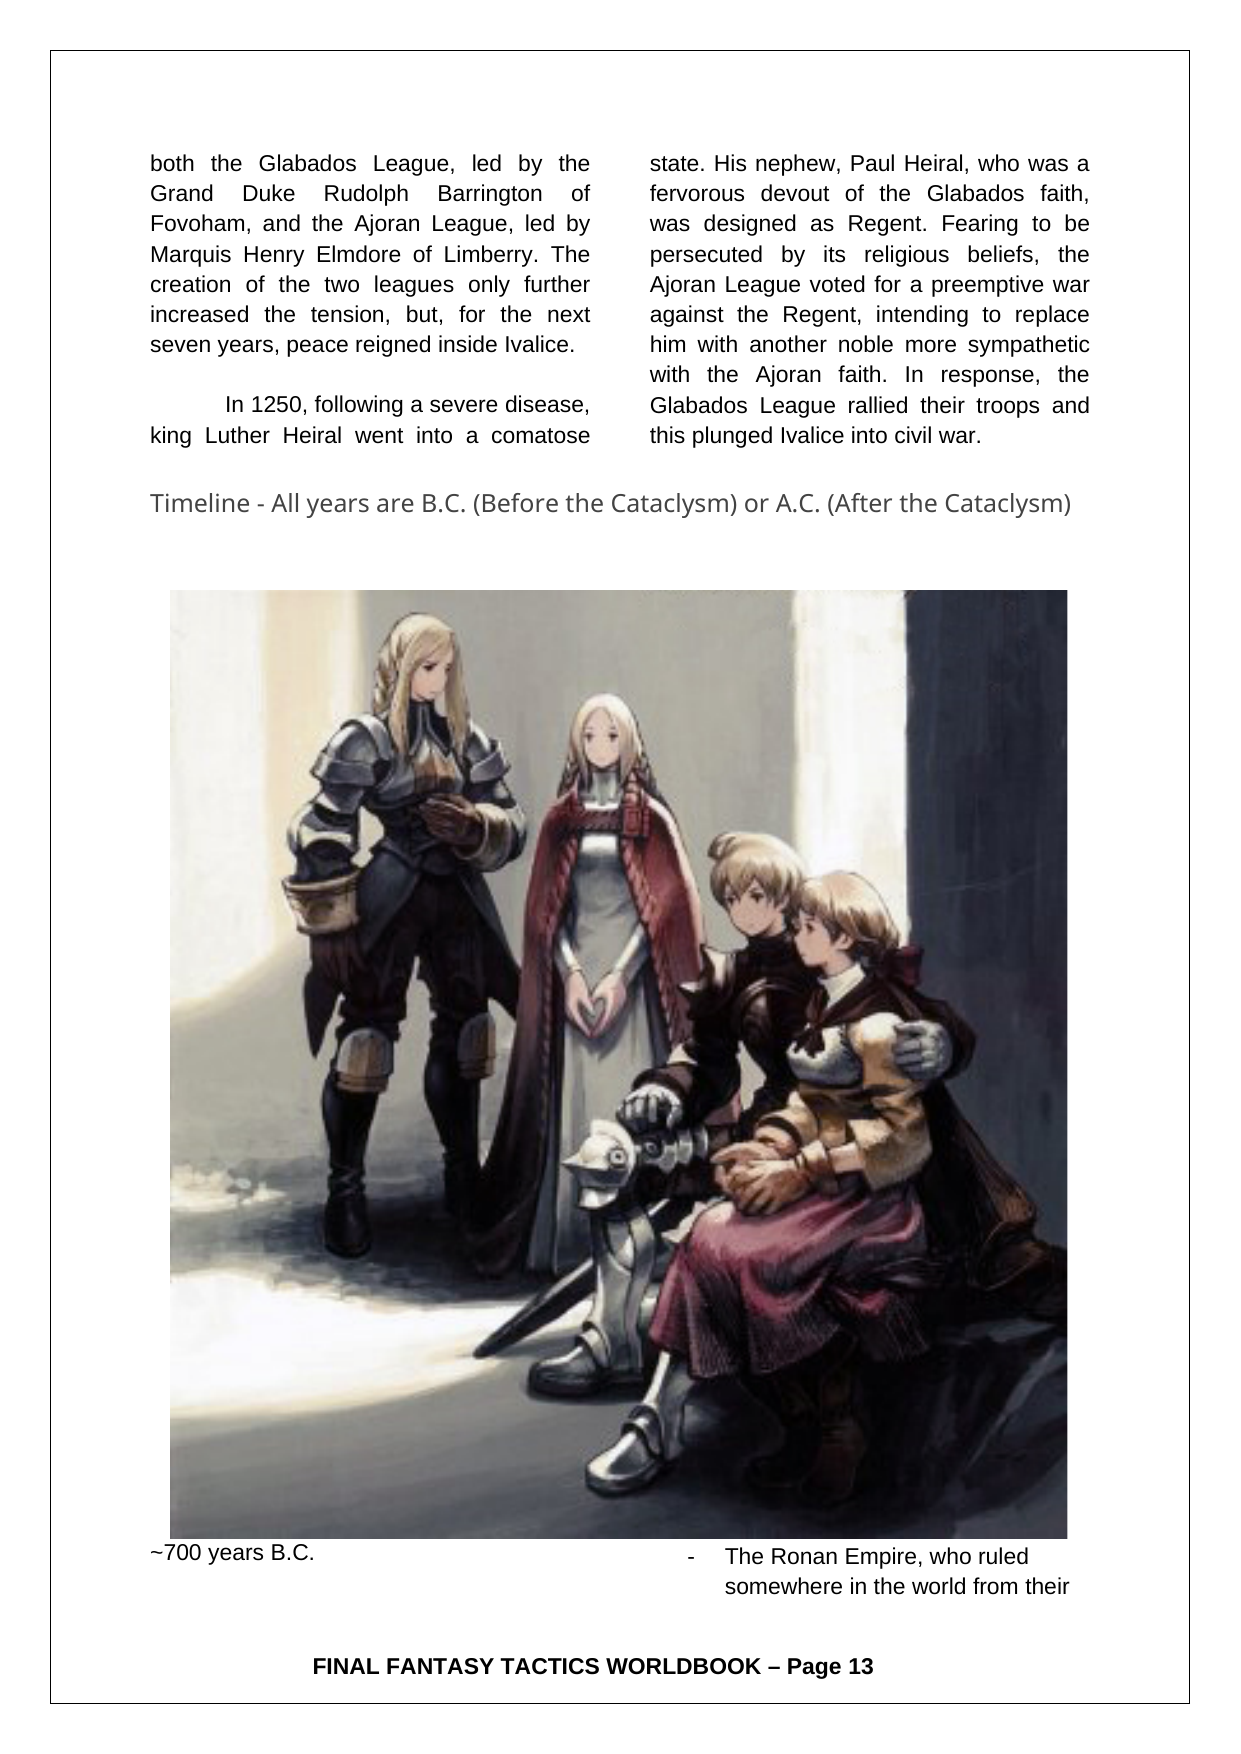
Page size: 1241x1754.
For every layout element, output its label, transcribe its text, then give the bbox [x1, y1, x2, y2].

subtitle Timeline - All years are B.C. (Before the Cataclysm) or A.C. (After the Cataclysm) [150, 485, 1090, 519]
text ~700 years B.C. [150, 593, 591, 1565]
list The Ronan Empire, who ruled somewhere in the world from their floating Castle of Rona, are wiped out by a mysterious disease. [687, 593, 1090, 1599]
text In 1250, following a severe disease, king Luther Heiral went into a comatose state. His nephew, Paul Heiral, who was a fervorous devout of the Glabados faith, was designed as Regent. Fearing to be persecuted by its religious beliefs, the Ajoran League voted for a preemptive war against the Regent, intending to replace him with another noble more sympathetic with the Ajoran faith. In response, the Glabados League rallied their troops and this plunged Ivalice into civil war. [649, 150, 1090, 448]
picture [170, 590, 1068, 1539]
